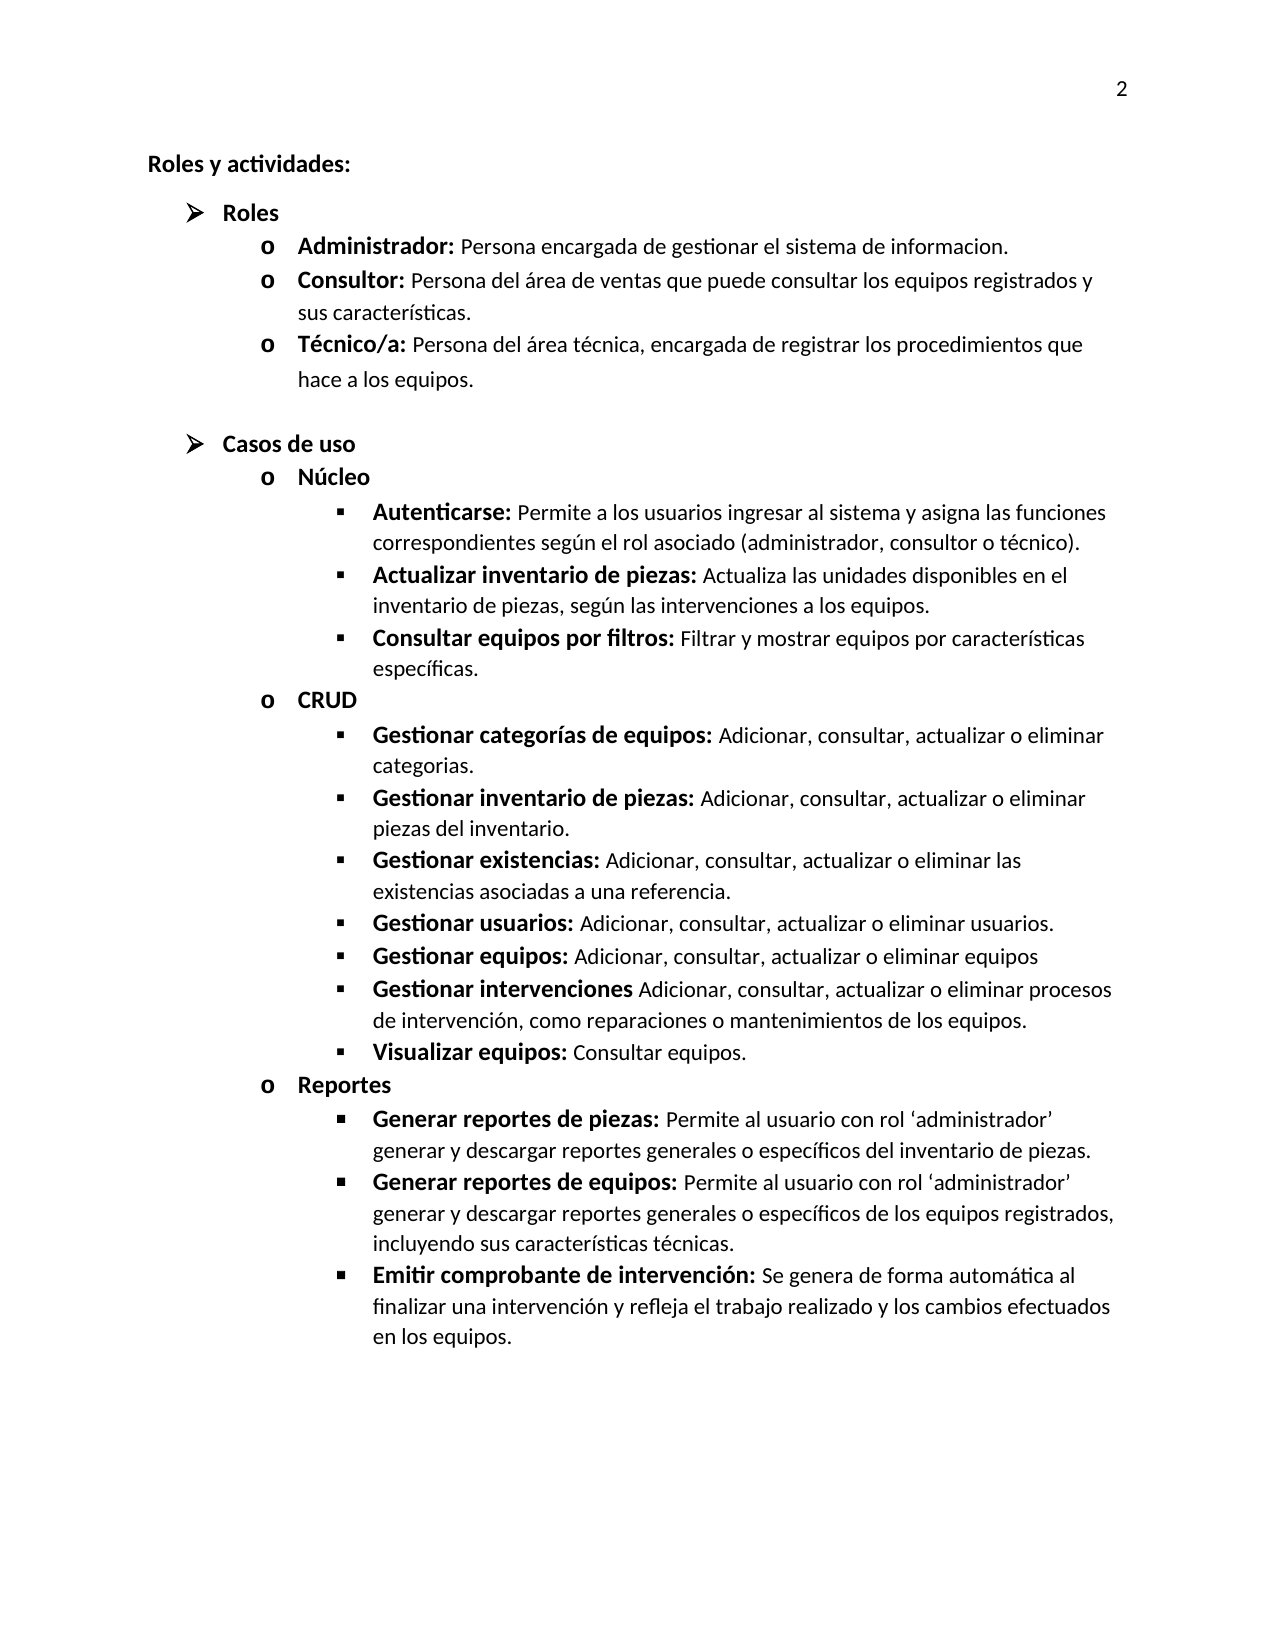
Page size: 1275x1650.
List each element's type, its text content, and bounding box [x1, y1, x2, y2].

list Visualizar equipos: Consultar equipos. [335, 1036, 1127, 1067]
list Actualizar inventario de piezas: Actualiza las unidades disponibles en el inventario de piezas, según las intervenciones a los equipos. [335, 559, 1127, 619]
list Gestionar categorías de equipos: Adicionar, consultar, actualizar o eliminar categorias. [335, 719, 1127, 779]
list Consultar equipos por filtros: Filtrar y mostrar equipos por características específicas. [335, 622, 1127, 682]
list Consultor: Persona del área de ventas que puede consultar los equipos registrados y sus características. [260, 264, 1127, 326]
list Generar reportes de piezas: Permite al usuario con rol ‘administrador’ generar y descargar reportes generales o específicos del inventario de piezas. [335, 1103, 1127, 1164]
list Gestionar equipos: Adicionar, consultar, actualizar o eliminar equipos [335, 941, 1127, 971]
list Casos de uso [185, 429, 1127, 459]
list Técnico/a: Persona del área técnica, encargada de registrar los procedimientos que hace a los equipos. [260, 329, 1127, 393]
list Gestionar existencias: Adicionar, consultar, actualizar o eliminar las existencias asociadas a una referencia. [335, 845, 1127, 905]
list Administrador: Persona encargada de gestionar el sistema de informacion. [260, 230, 1127, 262]
list Autenticarse: Permite a los usuarios ingresar al sistema y asigna las funciones correspondientes según el rol asociado (administrador, consultor o técnico). [335, 496, 1127, 557]
list Roles [185, 197, 1127, 228]
list Gestionar intervenciones Adicionar, consultar, actualizar o eliminar procesos de intervención, como reparaciones o mantenimientos de los equipos. [335, 973, 1127, 1034]
list Núcleo [260, 462, 1127, 493]
list Generar reportes de equipos: Permite al usuario con rol ‘administrador’ generar y descargar reportes generales o específicos de los equipos registrados, incluyendo sus características técnicas. [335, 1166, 1127, 1257]
list Emitir comprobante de intervención: Se genera de forma automática al finalizar una intervención y refleja el trabajo realizado y los cambios efectuados en los equipos. [335, 1259, 1127, 1351]
list Gestionar usuarios: Adicionar, consultar, actualizar o eliminar usuarios. [335, 908, 1127, 938]
text Roles y actividades: [148, 148, 1127, 178]
list Gestionar inventario de piezas: Adicionar, consultar, actualizar o eliminar piezas del inventario. [335, 782, 1127, 842]
list Reportes [260, 1069, 1127, 1101]
list CRUD [260, 684, 1127, 716]
